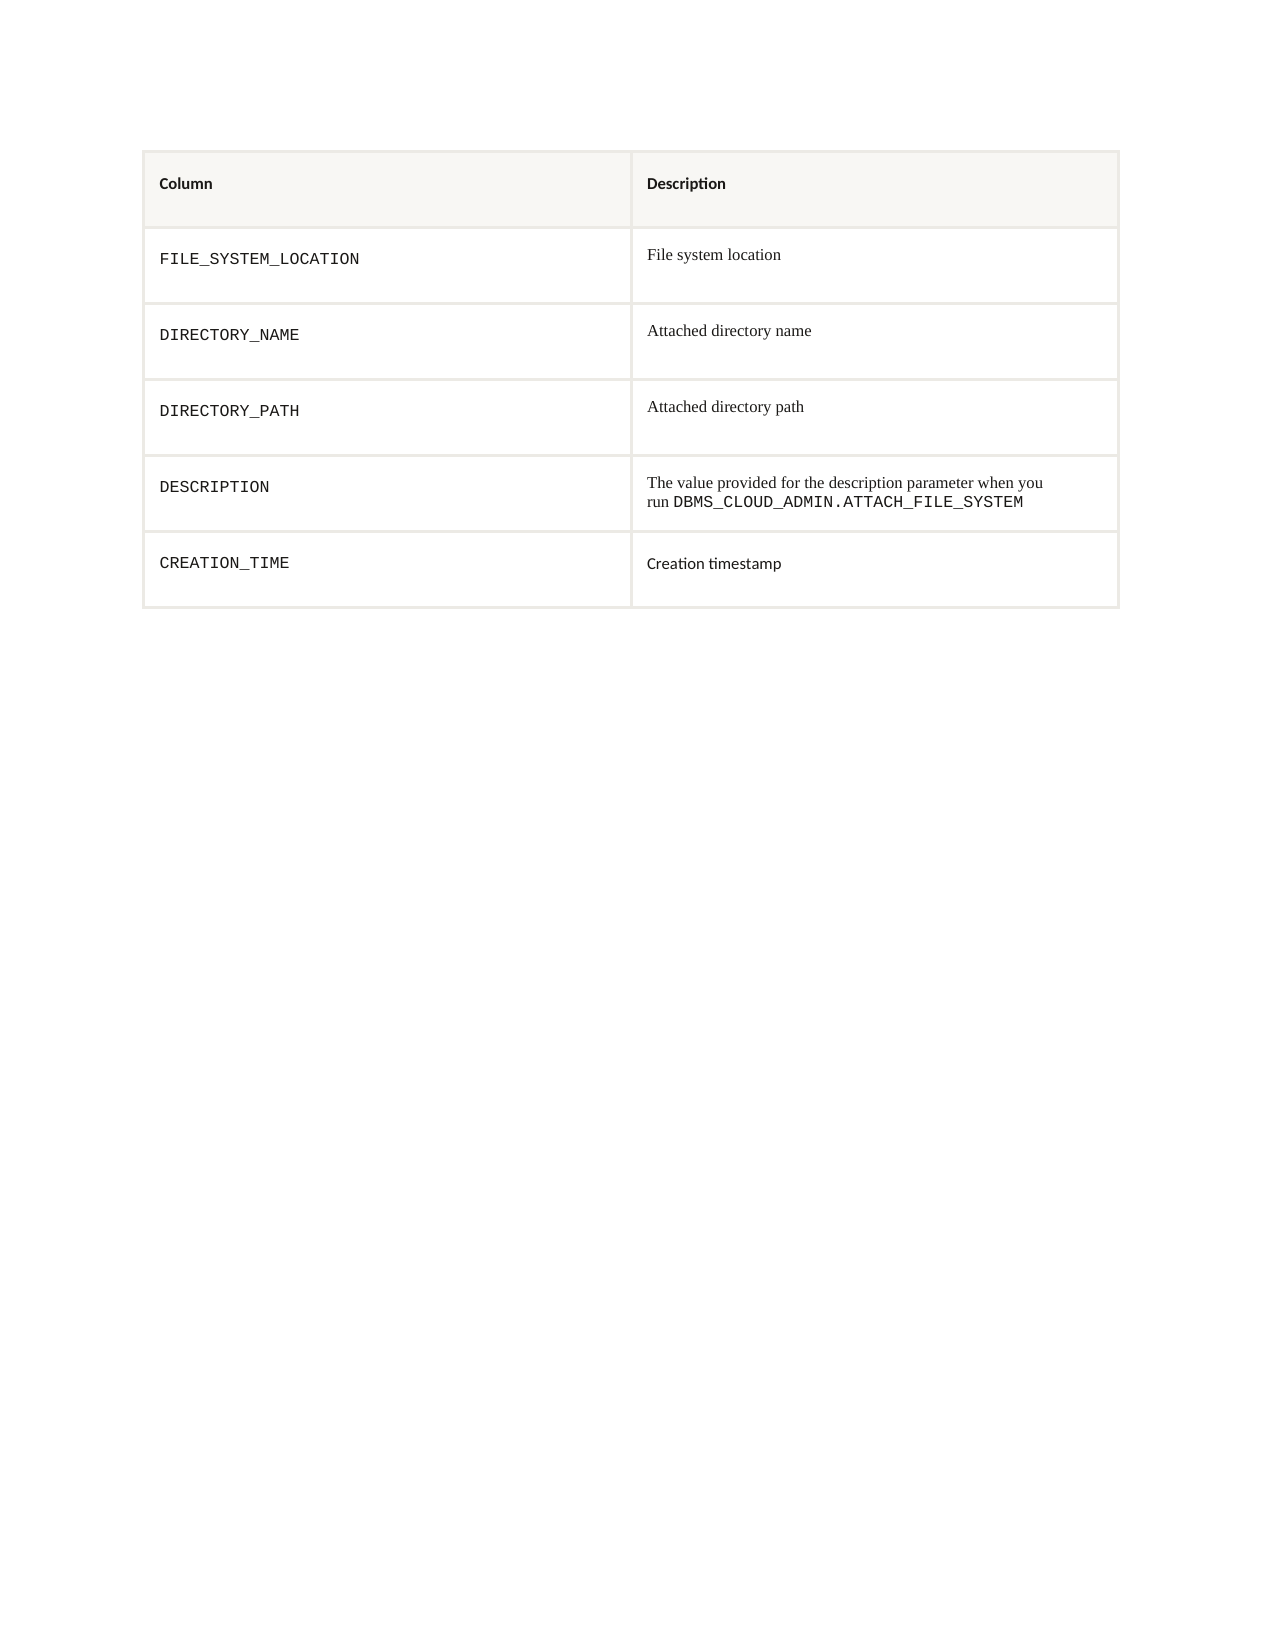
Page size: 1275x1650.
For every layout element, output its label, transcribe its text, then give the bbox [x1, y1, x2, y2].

table_cell FILE_SYSTEM_LOCATION [145, 229, 630, 302]
table_cell Creation timestamp [633, 533, 1117, 606]
table_header Column [145, 153, 630, 226]
table_cell DESCRIPTION [145, 457, 630, 530]
table_cell File system location [633, 229, 1117, 302]
table_cell CREATION_TIME [145, 533, 630, 606]
table_cell The value provided for the description parameter when you run DBMS_CLOUD_ADMIN.ATTACH_FILE_SYSTEM [633, 457, 1117, 530]
table_cell Attached directory path [633, 381, 1117, 454]
table_cell DIRECTORY_NAME [145, 305, 630, 378]
table_header Description [633, 153, 1117, 226]
table_cell DIRECTORY_PATH [145, 381, 630, 454]
table_cell Attached directory name [633, 305, 1117, 378]
